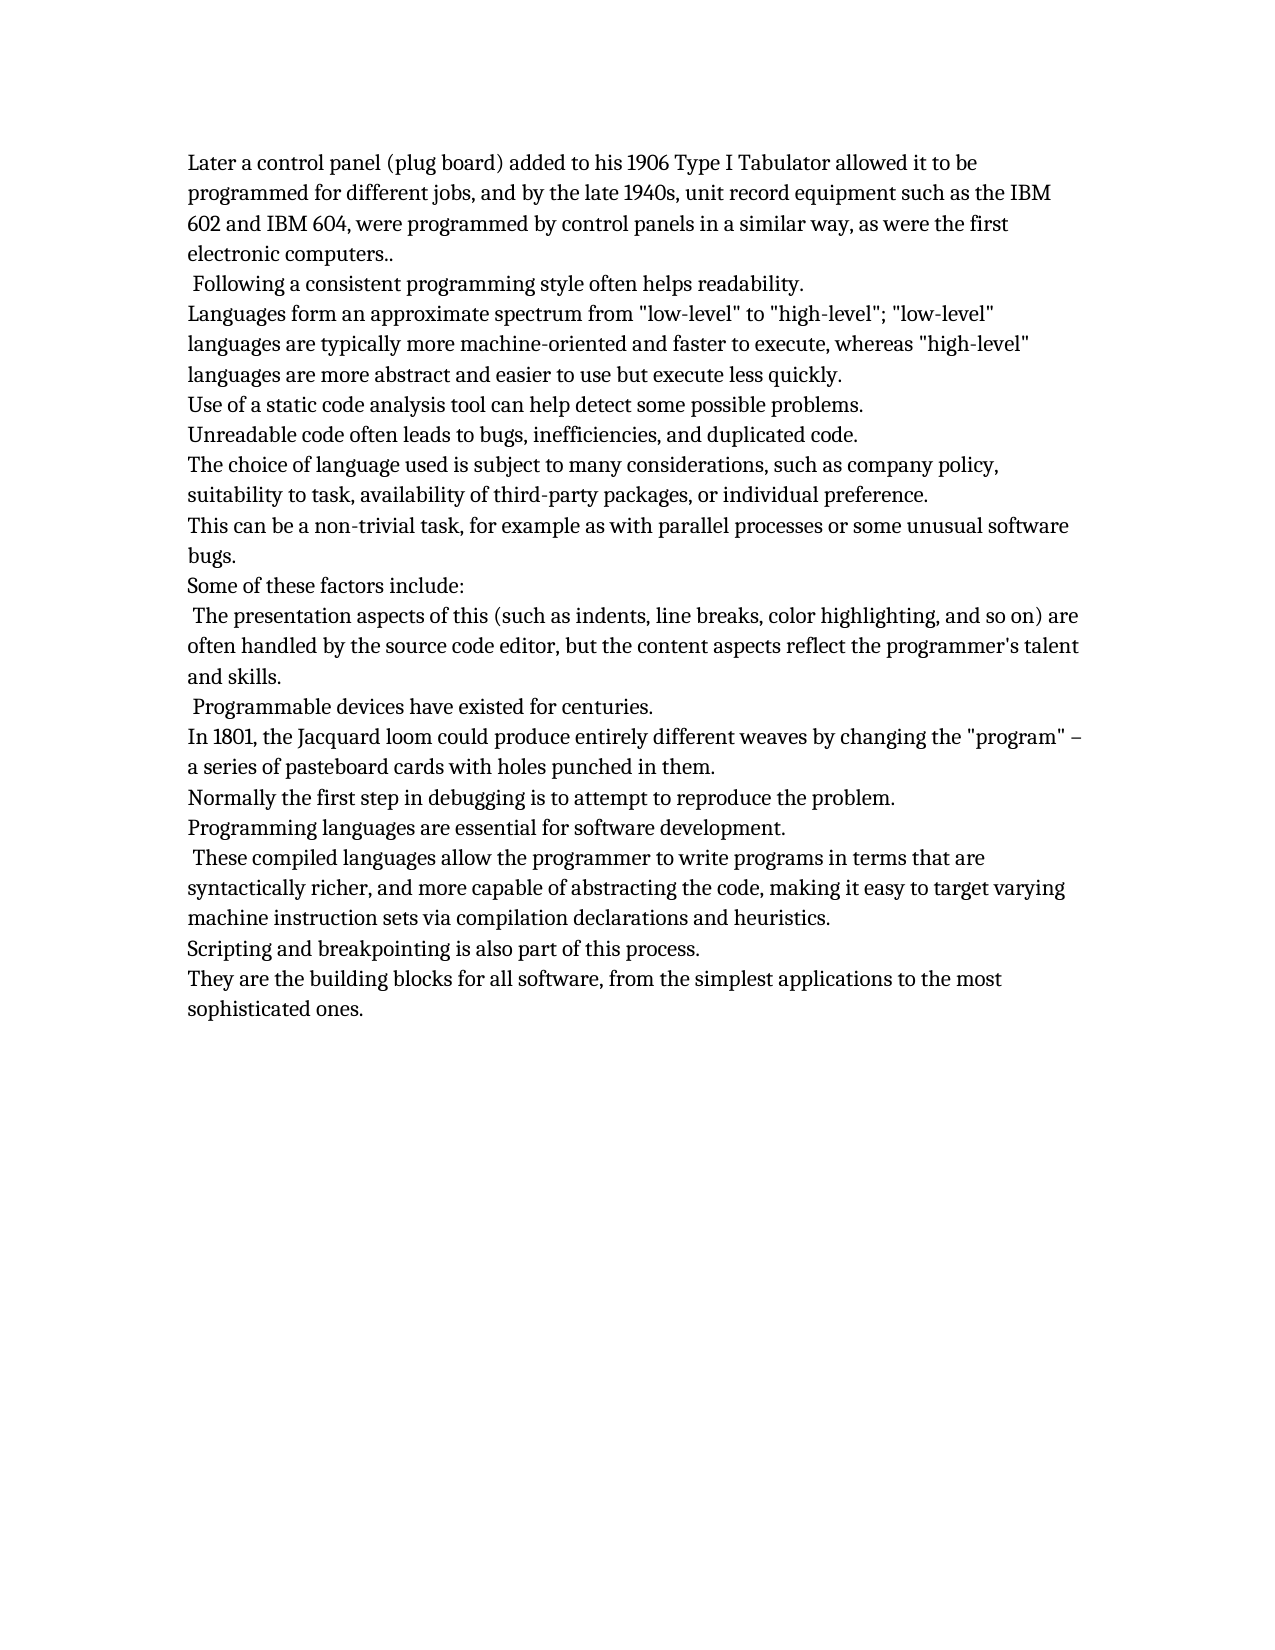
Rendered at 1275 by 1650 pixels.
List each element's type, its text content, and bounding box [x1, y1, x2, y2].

text Later a control panel (plug board) added to his 1906 Type I Tabulator allowed it to be programmed for different jobs, and by the late 1940s, unit record equipment such as the IBM 602 and IBM 604, were programmed by control panels in a similar way, as were the first electronic computers.. Following a consistent programming style often helps readability. Languages form an approximate spectrum from "low-level" to "high-level"; "low-level" languages are typically more machine-oriented and faster to execute, whereas "high-level" languages are more abstract and easier to use but execute less quickly. Use of a static code analysis tool can help detect some possible problems. Unreadable code often leads to bugs, inefficiencies, and duplicated code. The choice of language used is subject to many considerations, such as company policy, suitability to task, availability of third-party packages, or individual preference. This can be a non-trivial task, for example as with parallel processes or some unusual software bugs. Some of these factors include: The presentation aspects of this (such as indents, line breaks, color highlighting, and so on) are often handled by the source code editor, but the content aspects reflect the programmer's talent and skills. Programmable devices have existed for centuries. In 1801, the Jacquard loom could produce entirely different weaves by changing the "program" – a series of pasteboard cards with holes punched in them. Normally the first step in debugging is to attempt to reproduce the problem. Programming languages are essential for software development. These compiled languages allow the programmer to write programs in terms that are syntactically richer, and more capable of abstracting the code, making it easy to target varying machine instruction sets via compilation declarations and heuristics. Scripting and breakpointing is also part of this process. They are the building blocks for all software, from the simplest applications to the most sophisticated ones. [187, 150, 1087, 1022]
